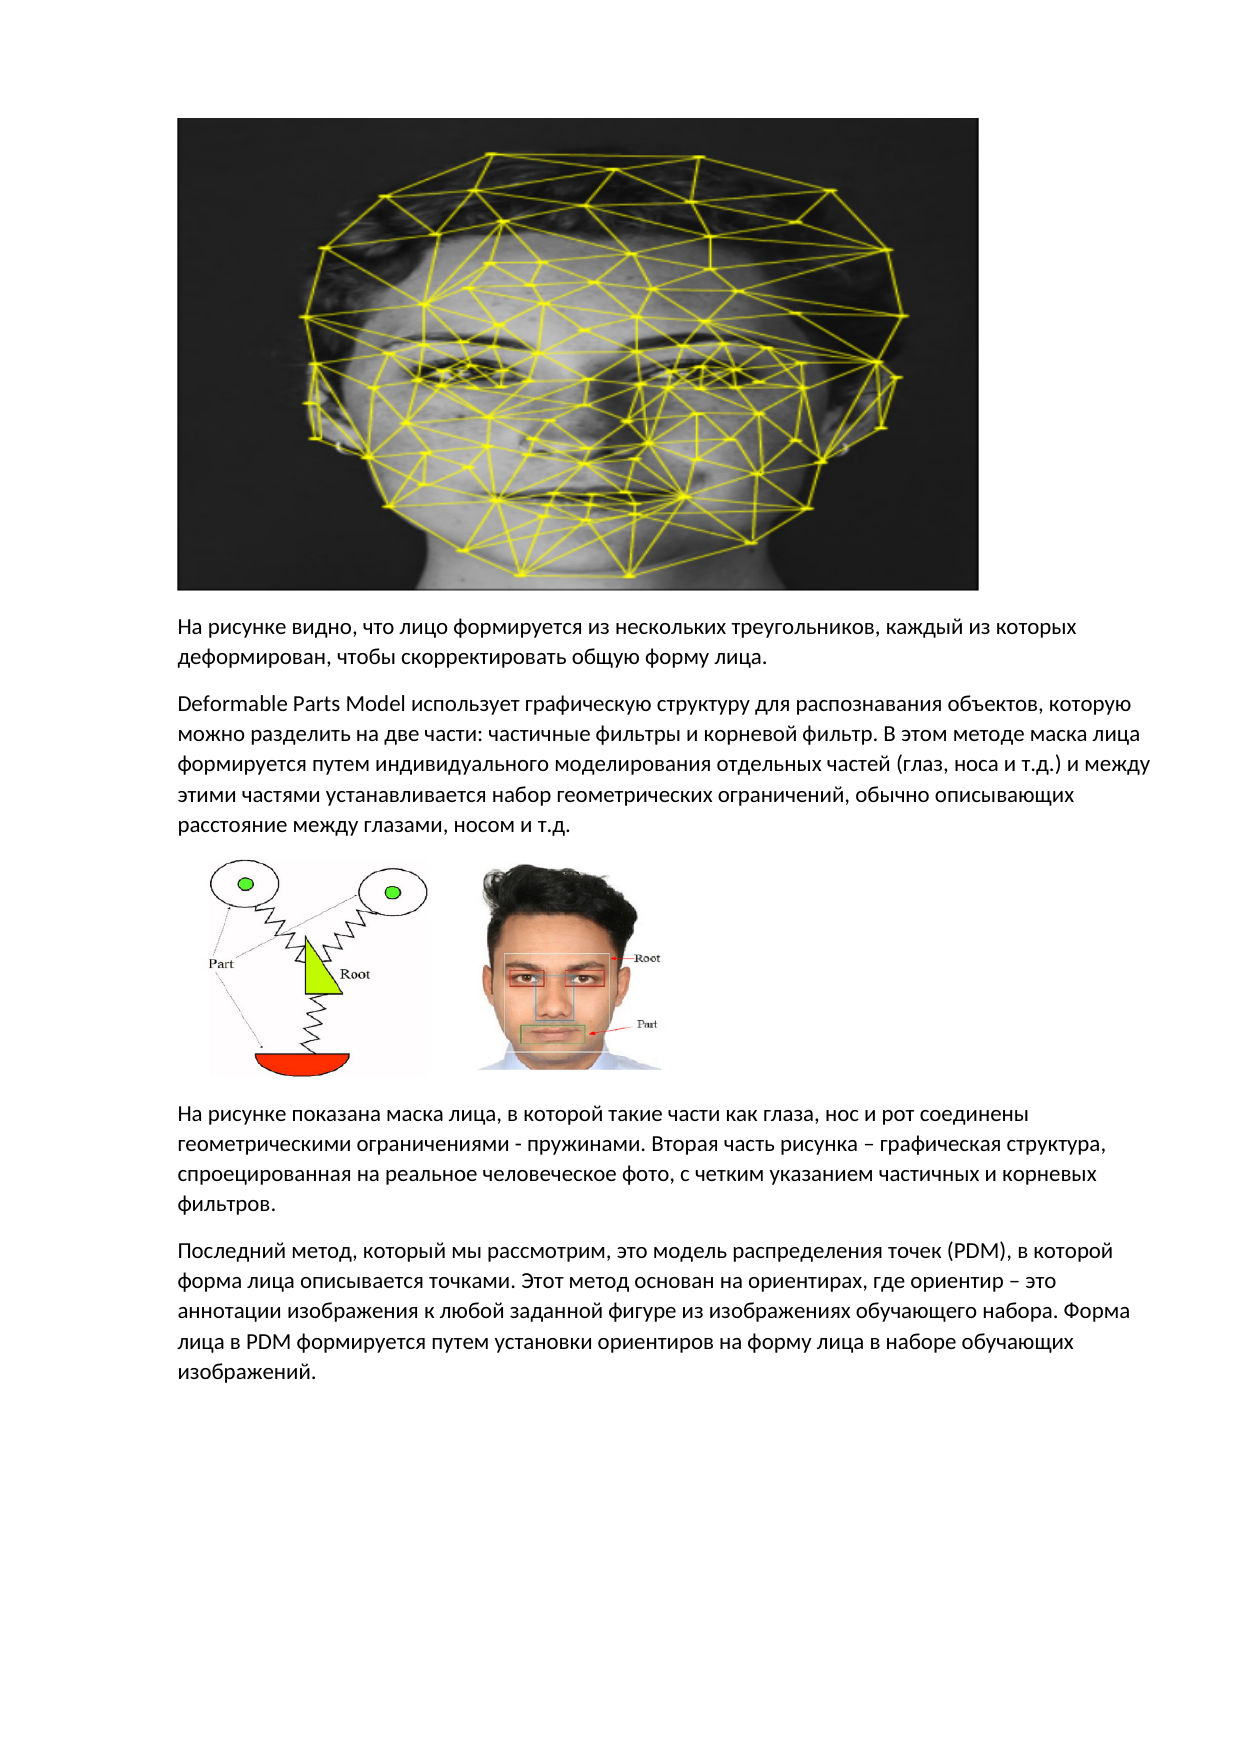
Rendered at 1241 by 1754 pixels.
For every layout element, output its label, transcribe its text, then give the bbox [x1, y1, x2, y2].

text Последний метод, который мы рассмотрим, это модель распределения точек (PDM), в которой форма лица описывается точками. Этот метод основан на ориентирах, где ориентир – это аннотации изображения к любой заданной фигуре из изображениях обучающего набора. Форма лица в PDM формируется путем установки ориентиров на форму лица в наборе обучающих изображений. [177, 1236, 1152, 1385]
text Deformable Parts Model использует графическую структуру для распознавания объектов, которую можно разделить на две части: частичные фильтры и корневой фильтр. В этом методе маска лица формируется путем индивидуального моделирования отдельных частей (глаз, носа и т.д.) и между этими частями устанавливается набор геометрических ограничений, обычно описывающих расстояние между глазами, носом и т.д. [177, 689, 1152, 838]
text На рисунке показана маска лица, в которой такие части как глаза, нос и рот соединены геометрическими ограничениями - пружинами. Вторая часть рисунка – графическая структура, спроецированная на реальное человеческое фото, с четким указанием частичных и корневых фильтров. [177, 1099, 1152, 1217]
text На рисунке видно, что лицо формируется из нескольких треугольников, каждый из которых деформирован, чтобы скорректировать общую форму лица. [177, 612, 1152, 670]
picture [177, 856, 677, 1080]
picture [177, 118, 979, 594]
